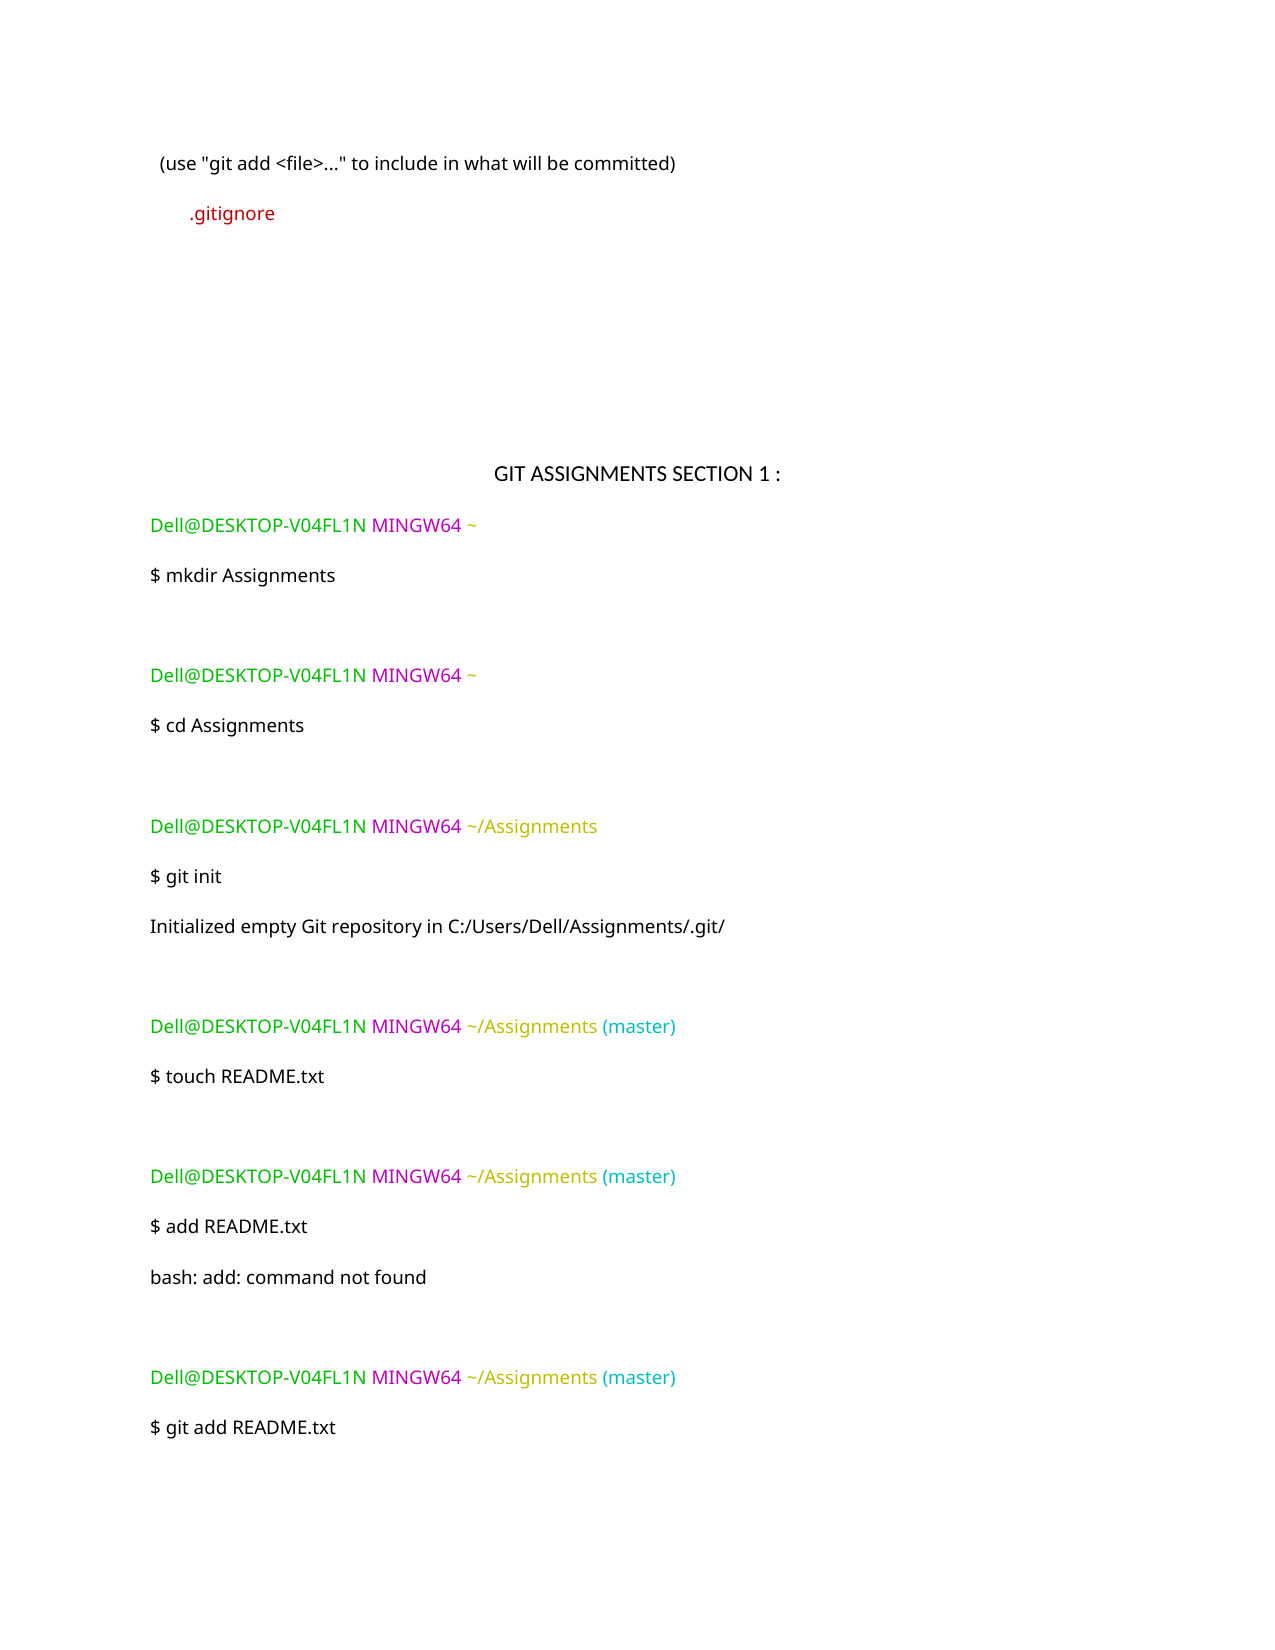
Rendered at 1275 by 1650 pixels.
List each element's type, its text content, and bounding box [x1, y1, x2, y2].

text Initialized empty Git repository in C:/Users/Dell/Assignments/.git/ [150, 913, 1125, 939]
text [150, 1164, 1125, 1189]
text Dell@DESKTOP-V04FL1N MINGW64 ~/Assignments (master) [150, 1013, 1125, 1039]
text GIT ASSIGNMENTS SECTION 1 : [150, 459, 1125, 487]
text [150, 1364, 1125, 1390]
text Dell@DESKTOP-V04FL1N MINGW64 ~ [150, 512, 1125, 538]
text $ git init [150, 863, 1125, 889]
text $ mkdir Assignments [150, 562, 1125, 588]
text $ add README.txt [150, 1214, 1125, 1239]
text (use "git add <file>..." to include in what will be committed) [150, 150, 1125, 176]
text .gitignore [150, 200, 1125, 226]
text $ touch README.txt [150, 1063, 1125, 1089]
text bash: add: command not found [150, 1264, 1125, 1289]
text Dell@DESKTOP-V04FL1N MINGW64 ~/Assignments [150, 813, 1125, 838]
text $ git add README.txt [150, 1414, 1125, 1440]
text Dell@DESKTOP-V04FL1N MINGW64 ~ [150, 663, 1125, 688]
text $ cd Assignments [150, 713, 1125, 738]
